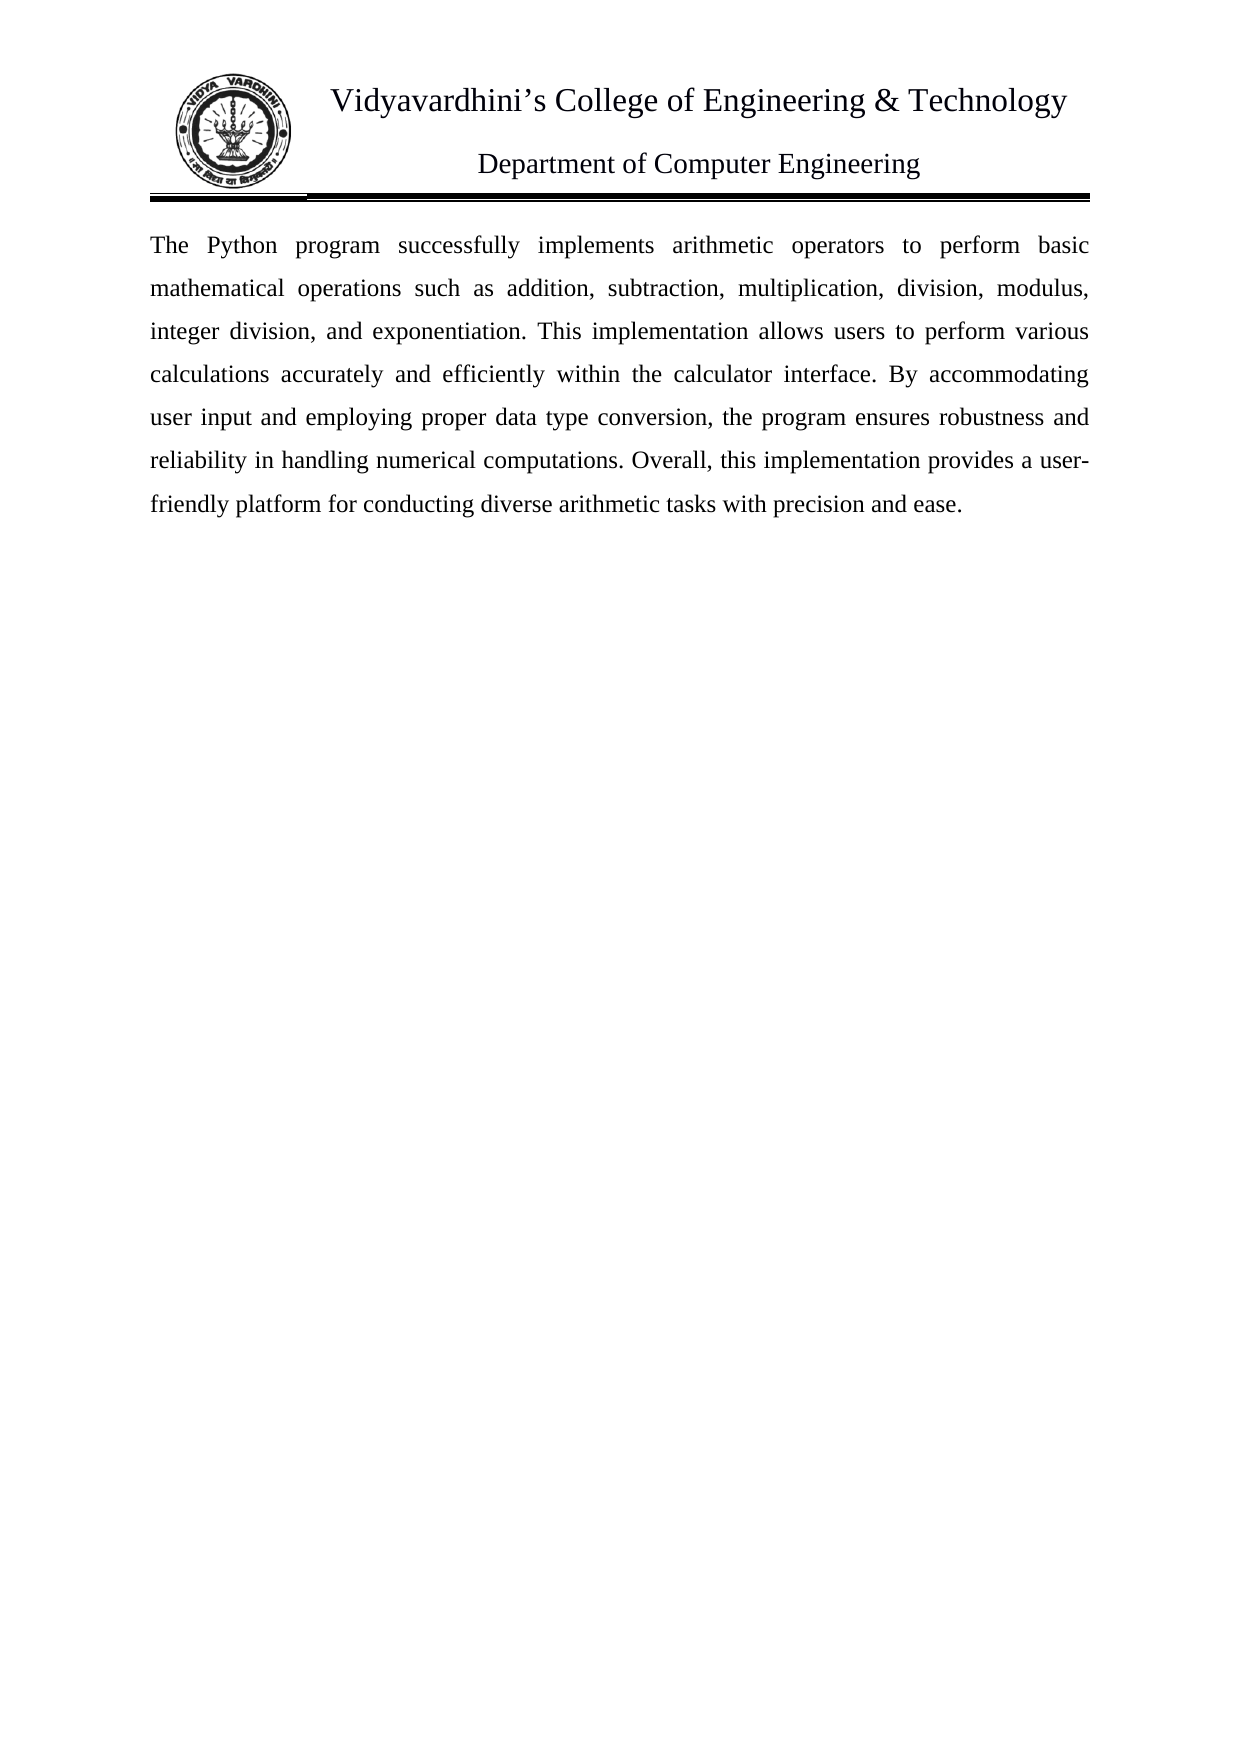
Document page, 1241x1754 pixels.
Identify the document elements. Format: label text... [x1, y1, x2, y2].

picture [173, 73, 292, 190]
text The Python program successfully implements arithmetic operators to perform basic mathematical operations such as addition, subtraction, multiplication, division, modulus, integer division, and exponentiation. This implementation allows users to perform various calculations accurately and efficiently within the calculator interface. By accommodating user input and employing proper data type conversion, the program ensures robustness and reliability in handling numerical computations. Overall, this implementation provides a user-friendly platform for conducting diverse arithmetic tasks with precision and ease. [150, 230, 1090, 517]
